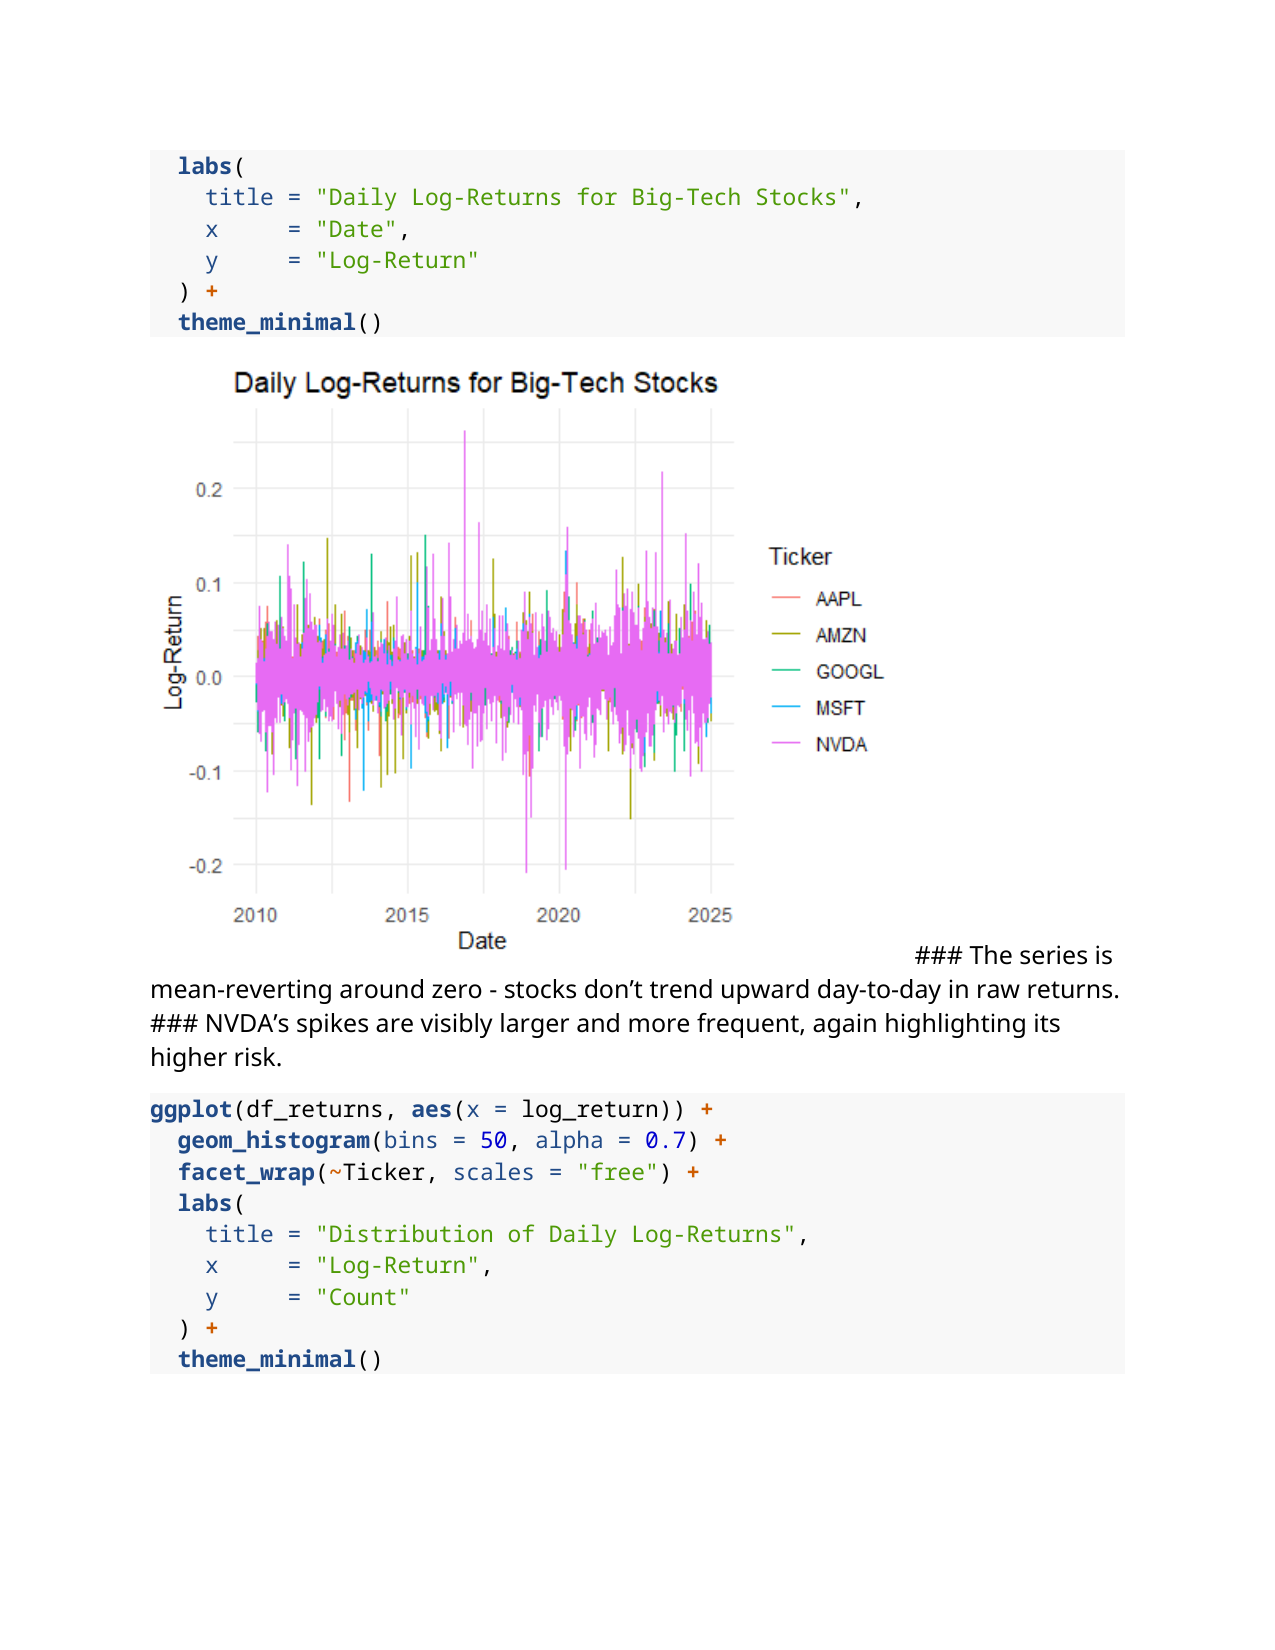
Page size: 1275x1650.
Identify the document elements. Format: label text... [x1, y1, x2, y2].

text ggplot(df_returns, aes(x = log_return)) + geom_histogram(bins = 50, alpha = 0.7) + facet_wrap(~Ticker, scales = "free") + labs( title = "Distribution of Daily Log-Returns", x = "Log-Return", y = "Count" ) + theme_minimal() [219, 1093, 1125, 1374]
picture [150, 358, 908, 965]
